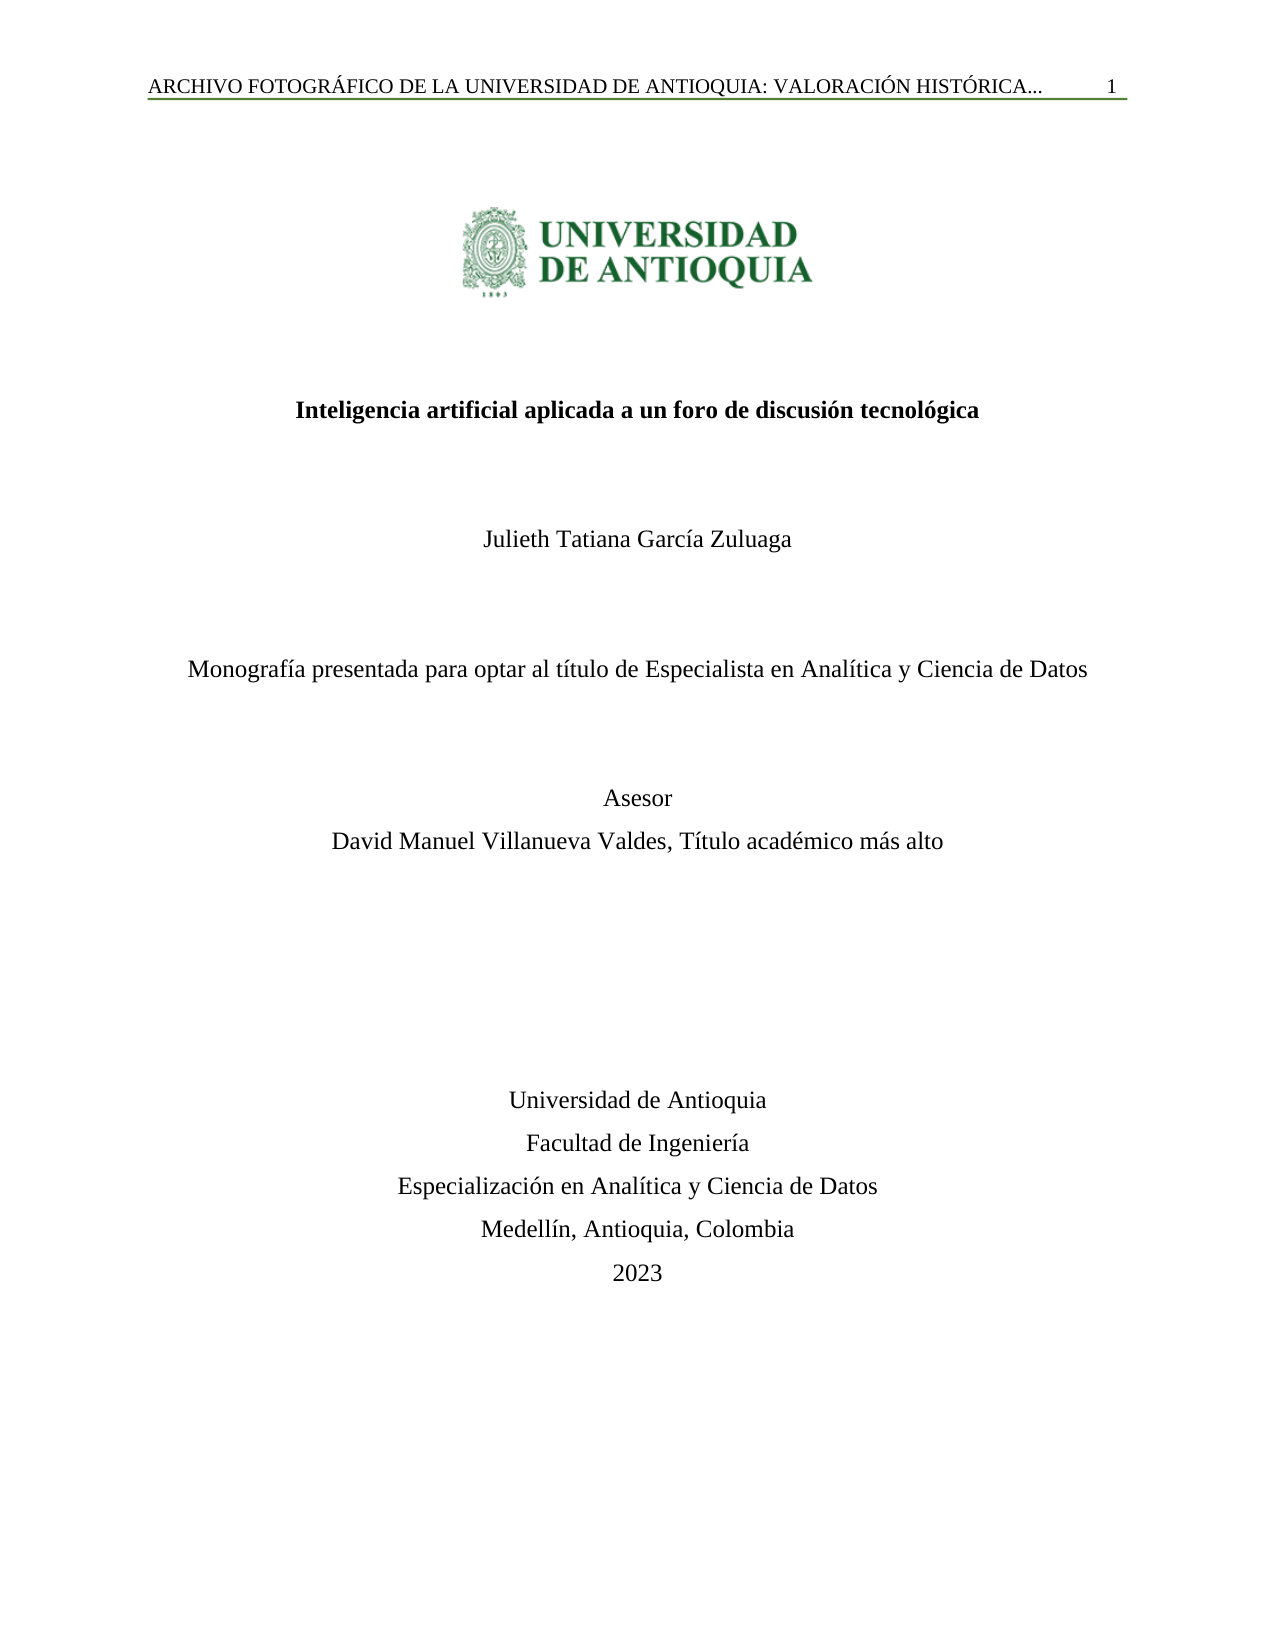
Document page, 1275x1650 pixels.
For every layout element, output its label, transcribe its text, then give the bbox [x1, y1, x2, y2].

picture [462, 169, 813, 338]
text Julieth Tatiana García Zuluaga [148, 524, 1127, 553]
text para optar al título de [148, 654, 1127, 683]
text David Manuel Villanueva Valdes, [148, 783, 1127, 855]
text Universidad de Antioquia [148, 1085, 1127, 1157]
text Inteligencia artificial aplicada a un foro de discusión tecnológica [148, 395, 1127, 424]
